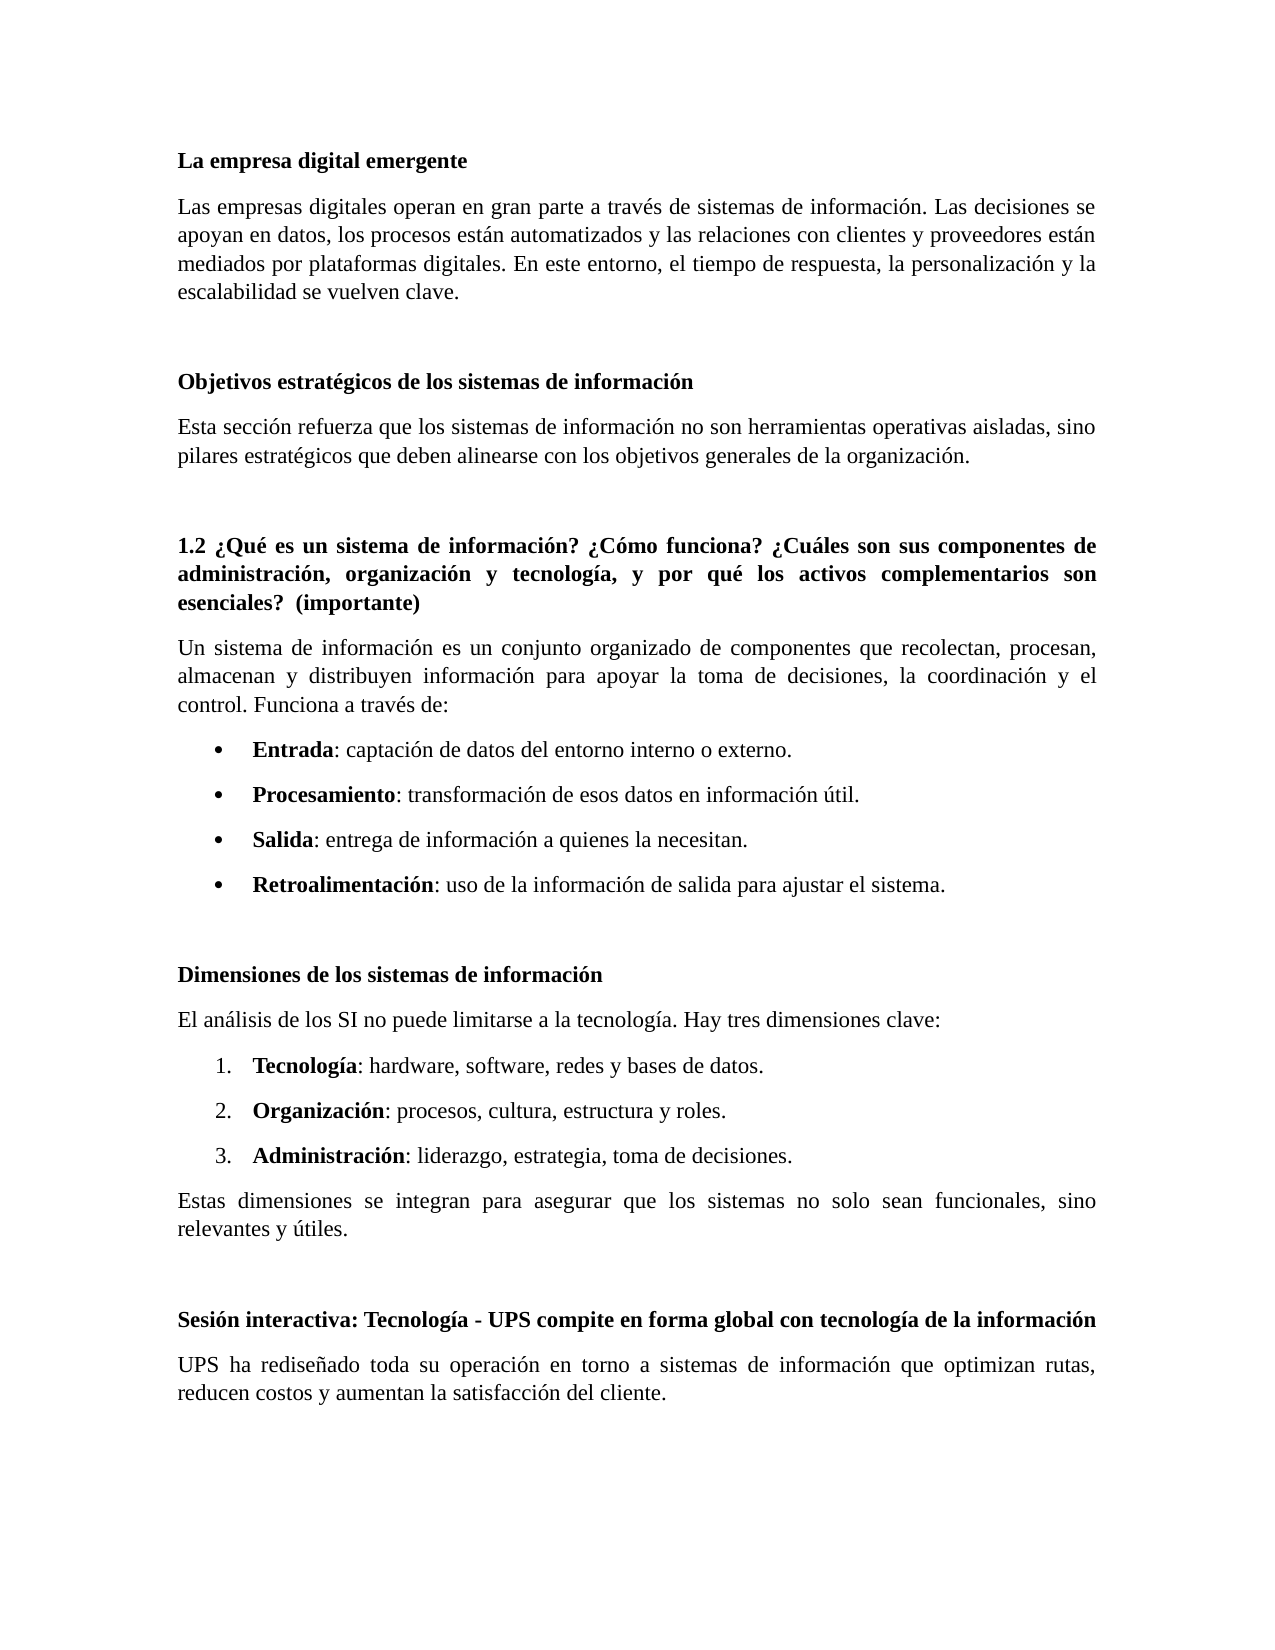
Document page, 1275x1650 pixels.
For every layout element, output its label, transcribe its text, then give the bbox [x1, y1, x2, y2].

text Estas dimensiones se integran para asegurar que los sistemas no solo sean funcionales, sino relevantes y útiles. [177, 1187, 1098, 1242]
text Las empresas digitales operan en gran parte a través de sistemas de información. Las decisiones se apoyan en datos, los procesos están automatizados y las relaciones con clientes y proveedores están mediados por plataformas digitales. En este entorno, el tiempo de respuesta, la personalización y la escalabilidad se vuelven clave. [177, 193, 1098, 304]
text Sesión interactiva: Tecnología - UPS compite en forma global con tecnología de la información [177, 1306, 1098, 1332]
list Administración: liderazgo, estrategia, toma de decisiones. [215, 1142, 1098, 1168]
text Dimensiones de los sistemas de información [177, 961, 1098, 988]
text Objetivos estratégicos de los sistemas de información [177, 368, 1098, 394]
text Esta sección refuerza que los sistemas de información no son herramientas operativas aisladas, sino pilares estratégicos que deben alinearse con los objetivos generales de la organización. [177, 413, 1098, 468]
text Un sistema de información es un conjunto organizado de componentes que recolectan, procesan, almacenan y distribuyen información para apoyar la toma de decisiones, la coordinación y el control. Funciona a través de: [177, 634, 1098, 717]
list Tecnología: hardware, software, redes y bases de datos. [215, 1052, 1098, 1078]
text UPS ha rediseñado toda su operación en torno a sistemas de información que optimizan rutas, reducen costos y aumentan la satisfacción del cliente. [177, 1351, 1098, 1406]
text 1.2 ¿Qué es un sistema de información? ¿Cómo funciona? ¿Cuáles son sus componentes de administración, organización y tecnología, y por qué los activos complementarios son esenciales? (importante) [177, 532, 1098, 615]
list Entrada: captación de datos del entorno interno o externo. [215, 736, 1098, 762]
list Salida: entrega de información a quienes la necesitan. [215, 826, 1098, 852]
text La empresa digital emergente [177, 148, 1098, 174]
text El análisis de los SI no puede limitarse a la tecnología. Hay tres dimensiones clave: [177, 1007, 1098, 1033]
list Retroalimentación: uso de la información de salida para ajustar el sistema. [215, 871, 1098, 898]
list Organización: procesos, cultura, estructura y roles. [215, 1097, 1098, 1123]
list Procesamiento: transformación de esos datos en información útil. [215, 781, 1098, 807]
